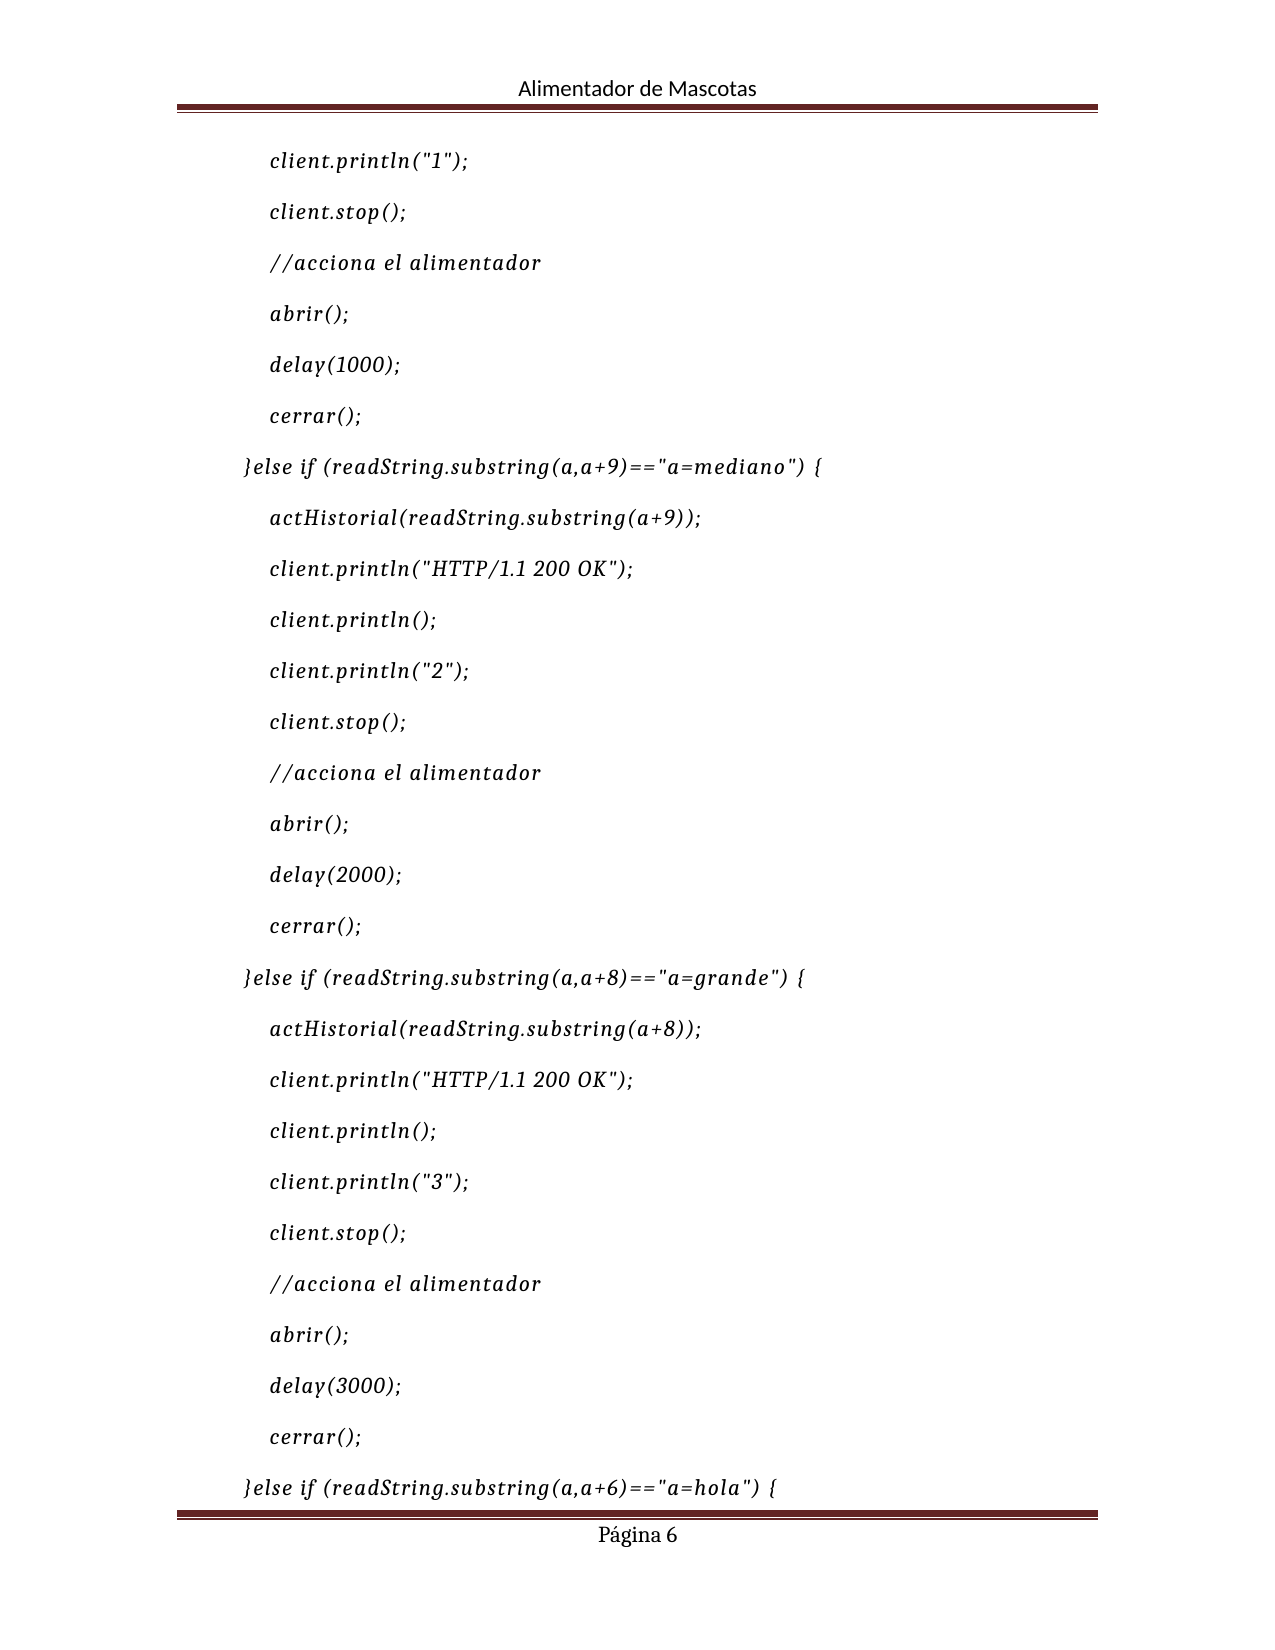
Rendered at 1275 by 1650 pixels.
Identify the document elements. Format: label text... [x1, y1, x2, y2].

subtitle actHistorial(readString.substring(a+9)); [177, 505, 1098, 531]
subtitle abrir(); [177, 811, 1098, 837]
subtitle client.println("HTTP/1.1 200 OK"); [177, 1066, 1098, 1093]
subtitle //acciona el alimentador [177, 1271, 1098, 1297]
subtitle cerrar(); [177, 1424, 1098, 1450]
subtitle }else if (readString.substring(a,a+6)=="a=hola") { [177, 1475, 1098, 1501]
subtitle client.println("3"); [177, 1168, 1098, 1195]
subtitle delay(1000); [177, 352, 1098, 378]
subtitle abrir(); [177, 1322, 1098, 1348]
subtitle }else if (readString.substring(a,a+9)=="a=mediano") { [177, 454, 1098, 480]
subtitle client.stop(); [177, 1219, 1098, 1246]
subtitle client.println("2"); [177, 658, 1098, 684]
subtitle client.println("1"); [177, 148, 1098, 174]
subtitle client.stop(); [177, 199, 1098, 225]
subtitle cerrar(); [177, 913, 1098, 939]
subtitle client.stop(); [177, 709, 1098, 735]
subtitle cerrar(); [177, 403, 1098, 429]
subtitle client.println(); [177, 1117, 1098, 1144]
subtitle //acciona el alimentador [177, 250, 1098, 276]
subtitle client.println("HTTP/1.1 200 OK"); [177, 556, 1098, 582]
subtitle abrir(); [177, 301, 1098, 327]
subtitle actHistorial(readString.substring(a+8)); [177, 1015, 1098, 1042]
subtitle delay(3000); [177, 1373, 1098, 1399]
subtitle client.println(); [177, 607, 1098, 633]
subtitle }else if (readString.substring(a,a+8)=="a=grande") { [177, 964, 1098, 991]
subtitle delay(2000); [177, 862, 1098, 888]
subtitle //acciona el alimentador [177, 760, 1098, 786]
